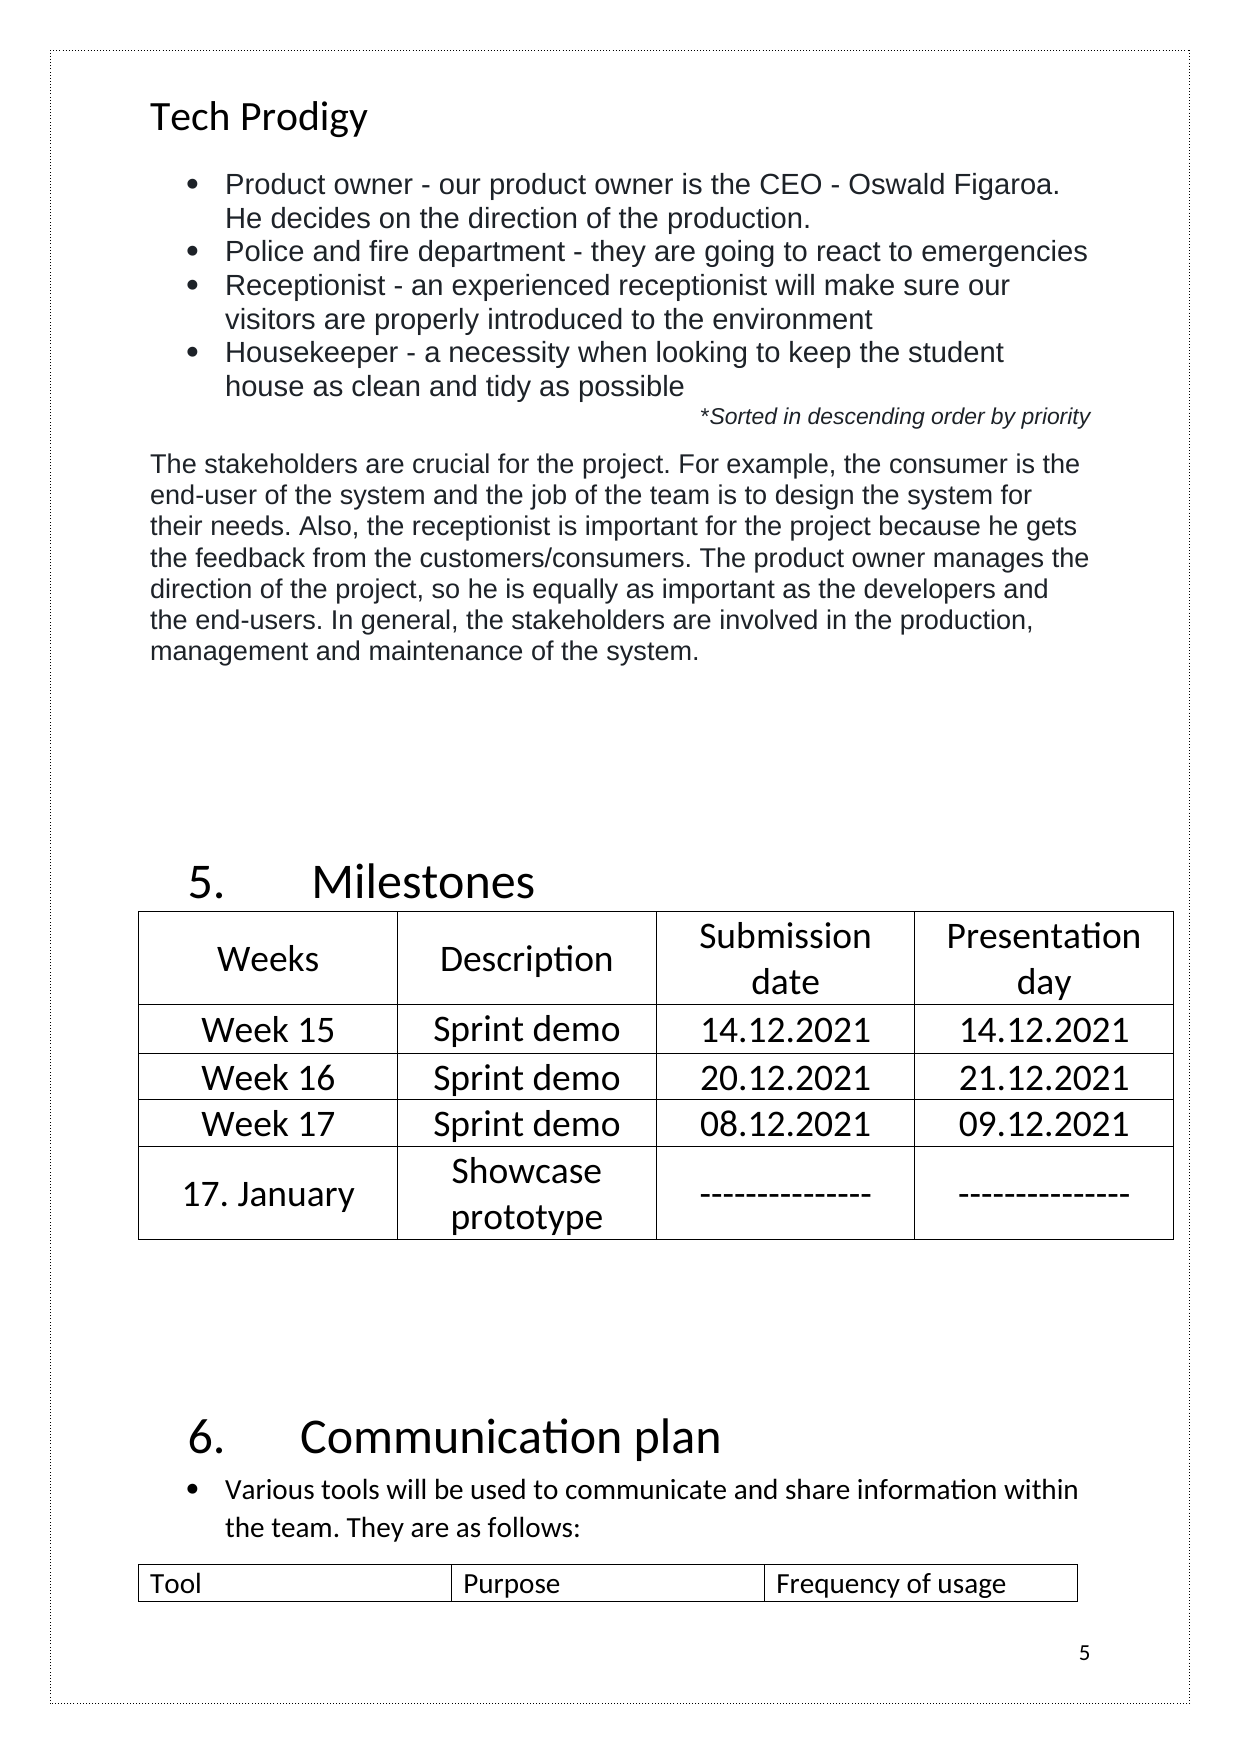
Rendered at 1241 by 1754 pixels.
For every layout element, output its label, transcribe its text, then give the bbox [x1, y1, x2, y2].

list Various tools will be used to communicate and share information within the team. They are as follows: [187, 1471, 1090, 1545]
list Product owner - our product owner is the CEO - Oswald Figaroa. He decides on the direction of the production. [187, 167, 1090, 234]
table_cell 14.12.2021 [915, 1005, 1173, 1052]
text *Sorted in descending order by priority [150, 403, 1090, 429]
table_cell 17. January [139, 1147, 397, 1239]
table_header Tool [139, 1565, 451, 1601]
table_header Purpose [452, 1565, 764, 1601]
list Police and fire department - they are going to react to emergencies [187, 234, 1090, 268]
list Communication plan [187, 1405, 1090, 1466]
table_cell 08.12.2021 [657, 1100, 914, 1146]
list Receptionist - an experienced receptionist will make sure our visitors are properly introduced to the environment [187, 268, 1090, 335]
table_header Submission date [657, 912, 914, 1003]
table_header Description [398, 912, 656, 1003]
table_cell 14.12.2021 [657, 1005, 914, 1052]
table_header Presentation day [915, 912, 1173, 1003]
table_header Frequency of usage [765, 1565, 1077, 1601]
table_cell Sprint demo [398, 1005, 656, 1052]
table_cell 20.12.2021 [657, 1054, 914, 1099]
table_cell Week 15 [139, 1005, 397, 1052]
table_header Weeks [139, 912, 397, 1003]
table_cell 21.12.2021 [915, 1054, 1173, 1099]
table_cell --------------- [915, 1147, 1173, 1239]
table_cell Sprint demo [398, 1100, 656, 1146]
text The stakeholders are crucial for the project. For example, the consumer is the end-user of the system and the job of the team is to design the system for their needs. Also, the receptionist is important for the project because he gets the feedback from the customers/consumers. The product owner manages the direction of the project, so he is equally as important as the developers and the end-users. In general, the stakeholders are involved in the production, management and maintenance of the system. [699, 448, 1090, 667]
list Milestones [187, 850, 1090, 911]
table_cell Week 17 [139, 1100, 397, 1146]
table_cell Sprint demo [398, 1054, 656, 1099]
table_cell 09.12.2021 [915, 1100, 1173, 1146]
list Housekeeper - a necessity when looking to keep the student house as clean and tidy as possible [187, 335, 1090, 403]
table_cell Showcase prototype [398, 1147, 656, 1239]
table_cell --------------- [657, 1147, 914, 1239]
table_cell Week 16 [139, 1054, 397, 1099]
